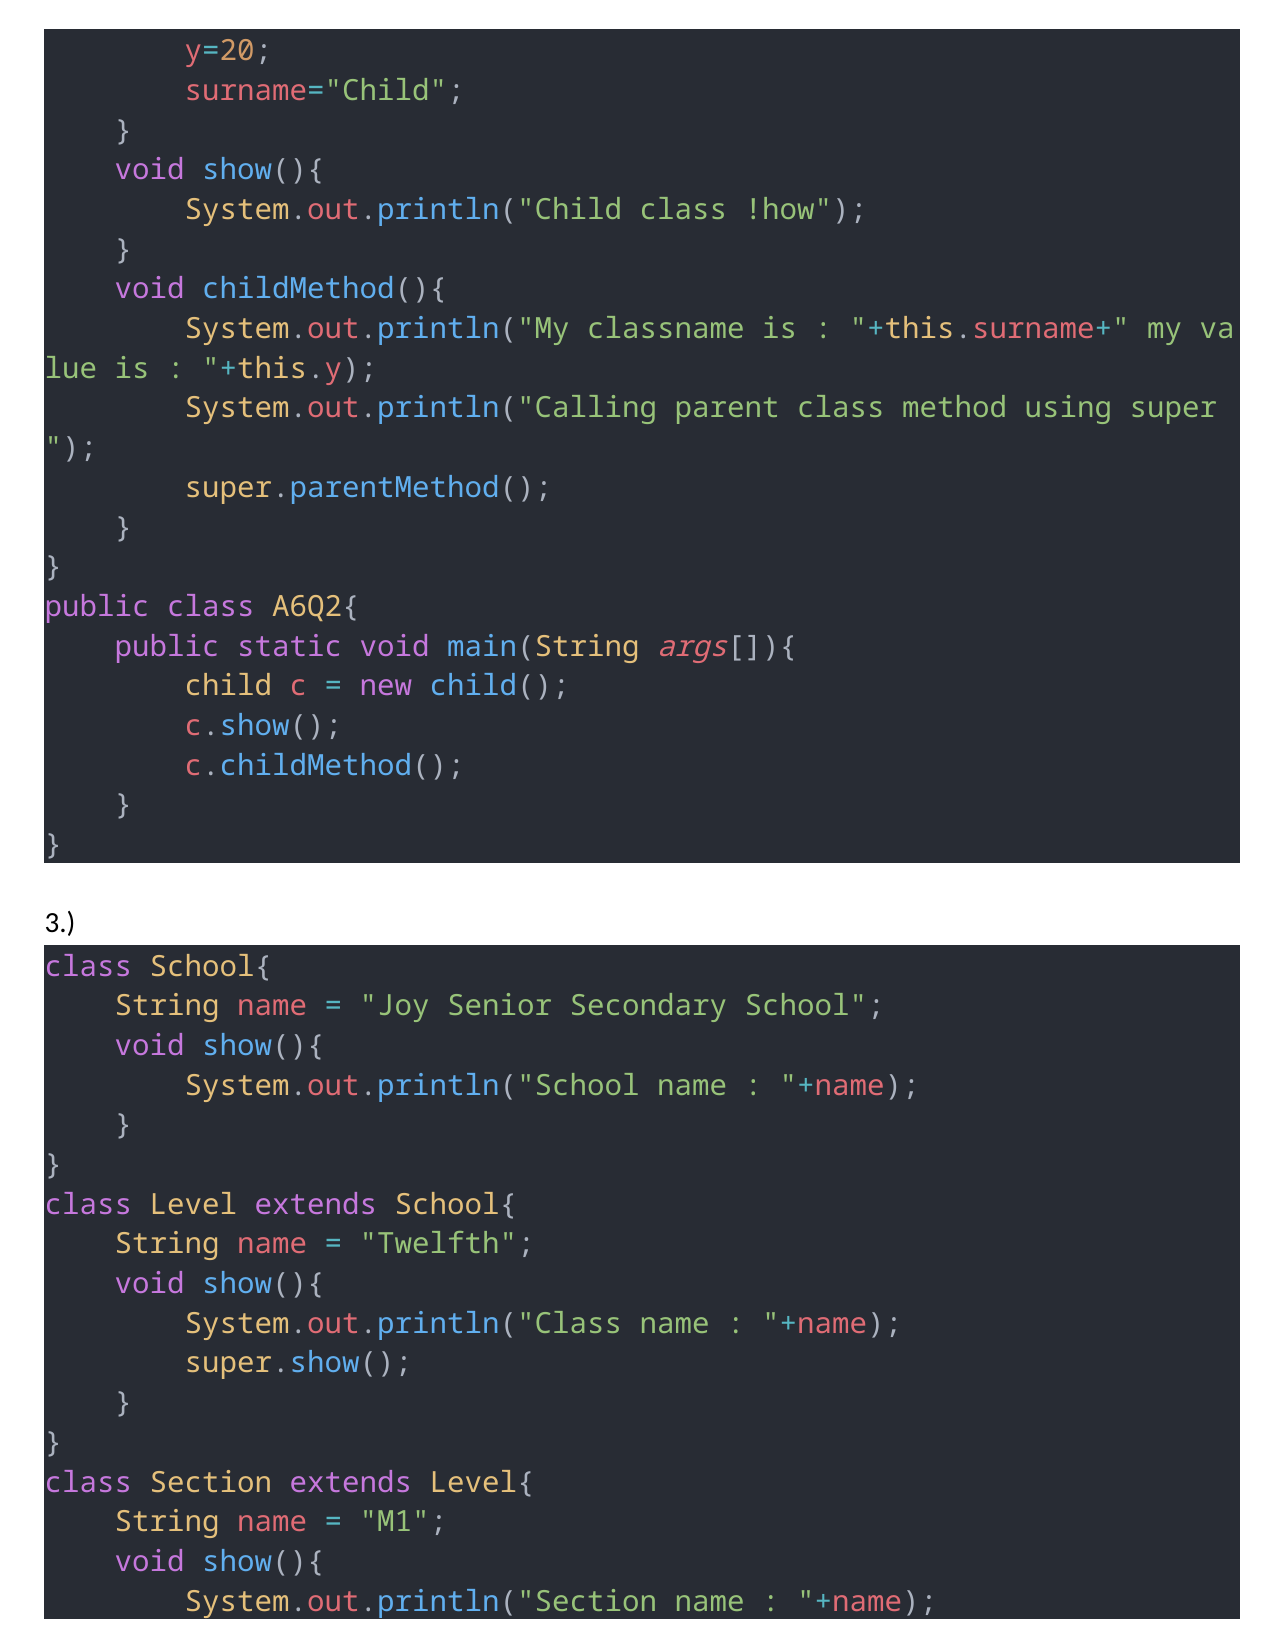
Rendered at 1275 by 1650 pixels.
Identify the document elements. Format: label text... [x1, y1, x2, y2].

text String name = "Joy Senior Secondary School"; [44, 984, 1240, 1024]
text void childMethod(){ [44, 268, 1240, 307]
text System.out.println("Child class !how"); [44, 188, 1240, 228]
text System.out.println("Section name : "+name); [44, 1580, 1240, 1619]
text void show(){ [44, 149, 1240, 188]
text } [44, 1421, 1240, 1461]
text } [44, 784, 1240, 823]
text class Section extends Level{ [44, 1461, 1240, 1501]
text 3.) [44, 904, 1240, 939]
text System.out.println("Calling parent class method using super "); [44, 387, 1240, 466]
text } [44, 1381, 1240, 1421]
text System.out.println("My classname is : "+this.surname+" my value is : "+this.y); [44, 307, 1240, 387]
text } [44, 823, 1240, 863]
text } [44, 228, 1240, 268]
text public static void main(String args[]){ [44, 625, 1240, 664]
text } [44, 506, 1240, 546]
text super.parentMethod(); [44, 466, 1240, 506]
text System.out.println("Class name : "+name); [44, 1302, 1240, 1342]
text } [44, 109, 1240, 149]
text class Level extends School{ [44, 1183, 1240, 1223]
text } [44, 1104, 1240, 1143]
text void show(){ [44, 1024, 1240, 1064]
text super.show(); [44, 1342, 1240, 1381]
text public class A6Q2{ [44, 585, 1240, 625]
text } [44, 546, 1240, 585]
text String name = "Twelfth"; [44, 1223, 1240, 1262]
text c.show(); [44, 704, 1240, 744]
text y=20; [44, 29, 1240, 69]
text child c = new child(); [44, 664, 1240, 704]
text System.out.println("School name : "+name); [44, 1064, 1240, 1104]
text surname="Child"; [44, 69, 1240, 109]
text c.childMethod(); [44, 744, 1240, 784]
text } [44, 1143, 1240, 1183]
text class School{ [44, 945, 1240, 984]
text void show(){ [44, 1262, 1240, 1302]
text void show(){ [44, 1540, 1240, 1580]
text String name = "M1"; [44, 1501, 1240, 1540]
